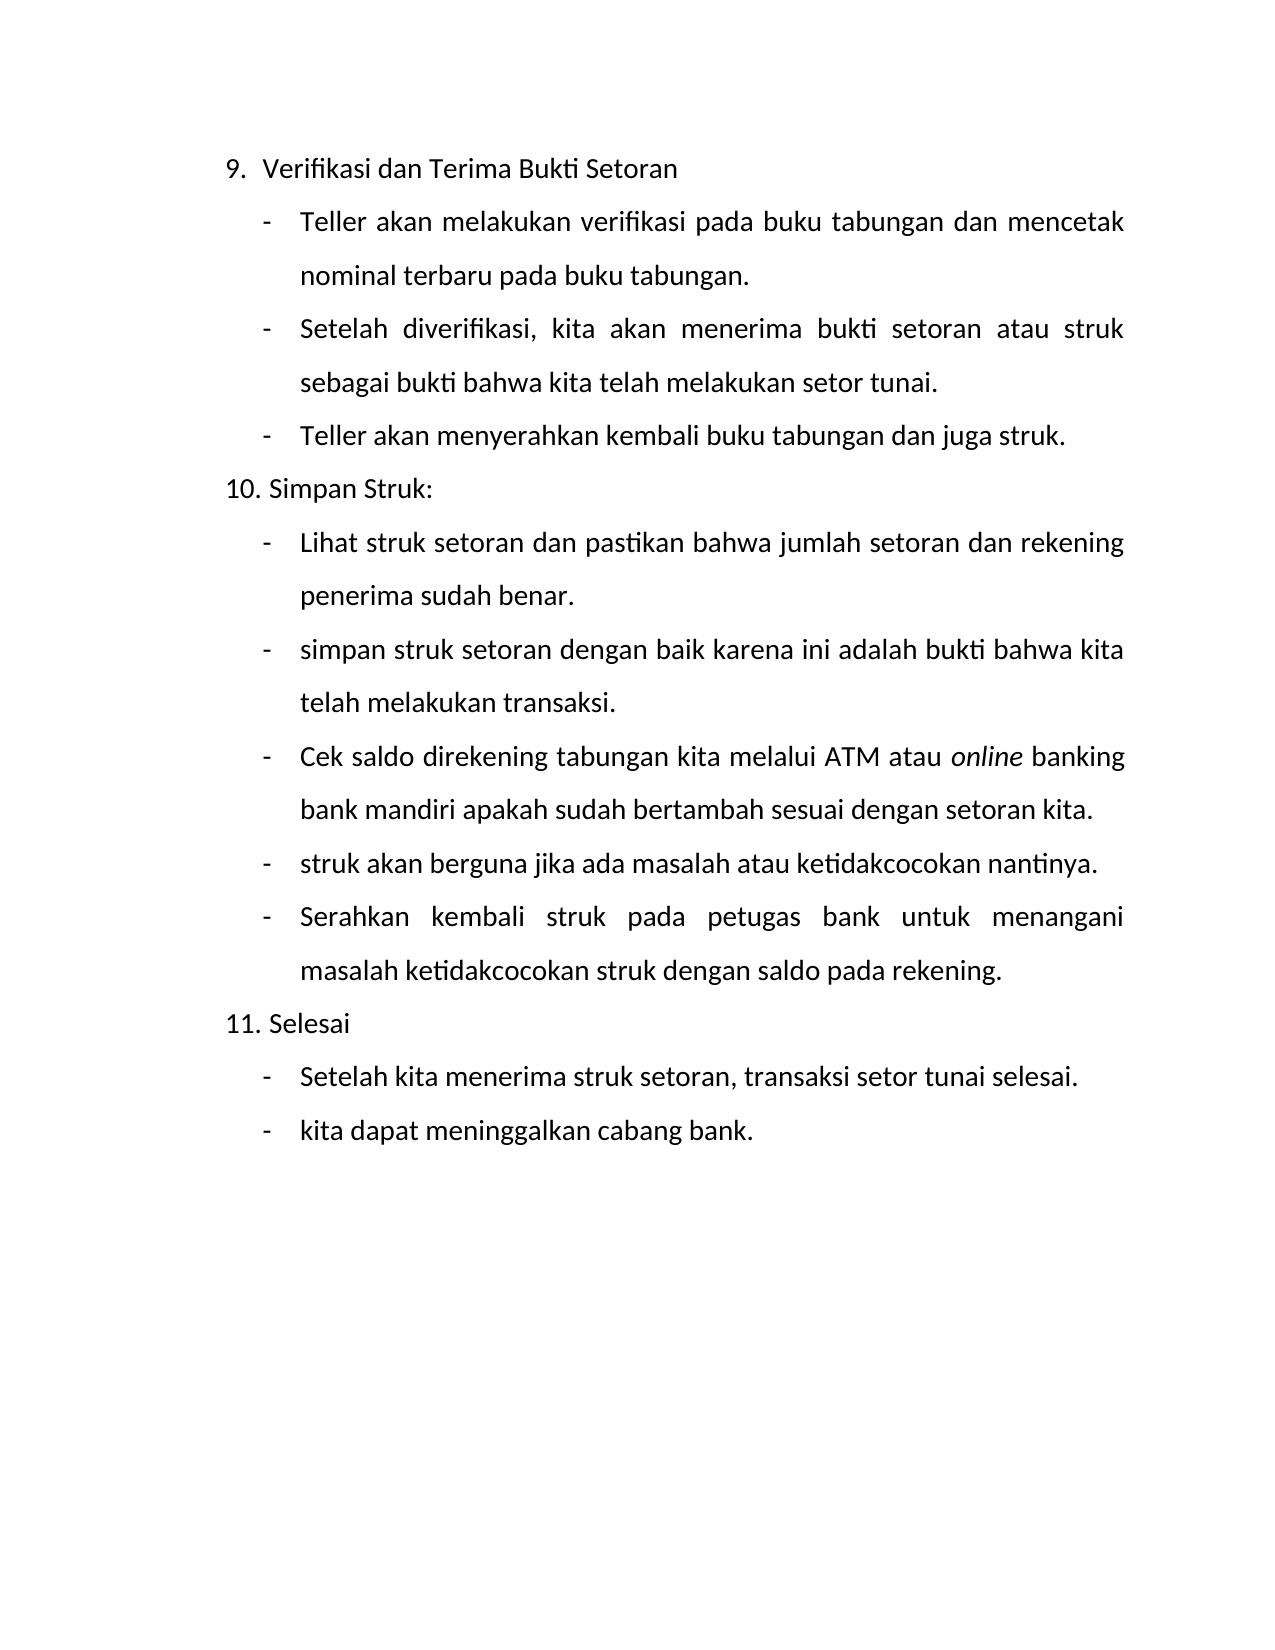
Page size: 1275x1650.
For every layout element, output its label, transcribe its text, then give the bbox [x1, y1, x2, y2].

list Serahkan kembali struk pada petugas bank untuk menangani masalah ketidakcocokan struk dengan saldo pada rekening. [262, 898, 1125, 987]
list Lihat struk setoran dan pastikan bahwa jumlah setoran dan rekening penerima sudah benar. [262, 524, 1125, 613]
list simpan struk setoran dengan baik karena ini adalah bukti bahwa kita telah melakukan transaksi. [262, 631, 1125, 720]
list Setelah diverifikasi, kita akan menerima bukti setoran atau struk sebagai bukti bahwa kita telah melakukan setor tunai. [262, 310, 1125, 399]
list Selesai [225, 1005, 1125, 1041]
list struk akan berguna jika ada masalah atau ketidakcocokan nantinya. [262, 845, 1125, 880]
list Simpan Struk: [225, 471, 1125, 506]
list Setelah kita menerima struk setoran, transaksi setor tunai selesai. [262, 1058, 1125, 1094]
list kita dapat meninggalkan cabang bank. [262, 1112, 1125, 1147]
list Cek saldo direkening tabungan kita melalui ATM atau online banking bank mandiri apakah sudah bertambah sesuai dengan setoran kita. [262, 738, 1125, 827]
list Teller akan melakukan verifikasi pada buku tabungan dan mencetak nominal terbaru pada buku tabungan. [262, 203, 1125, 292]
list Verifikasi dan Terima Bukti Setoran [225, 150, 1125, 186]
list Teller akan menyerahkan kembali buku tabungan dan juga struk. [262, 417, 1125, 453]
